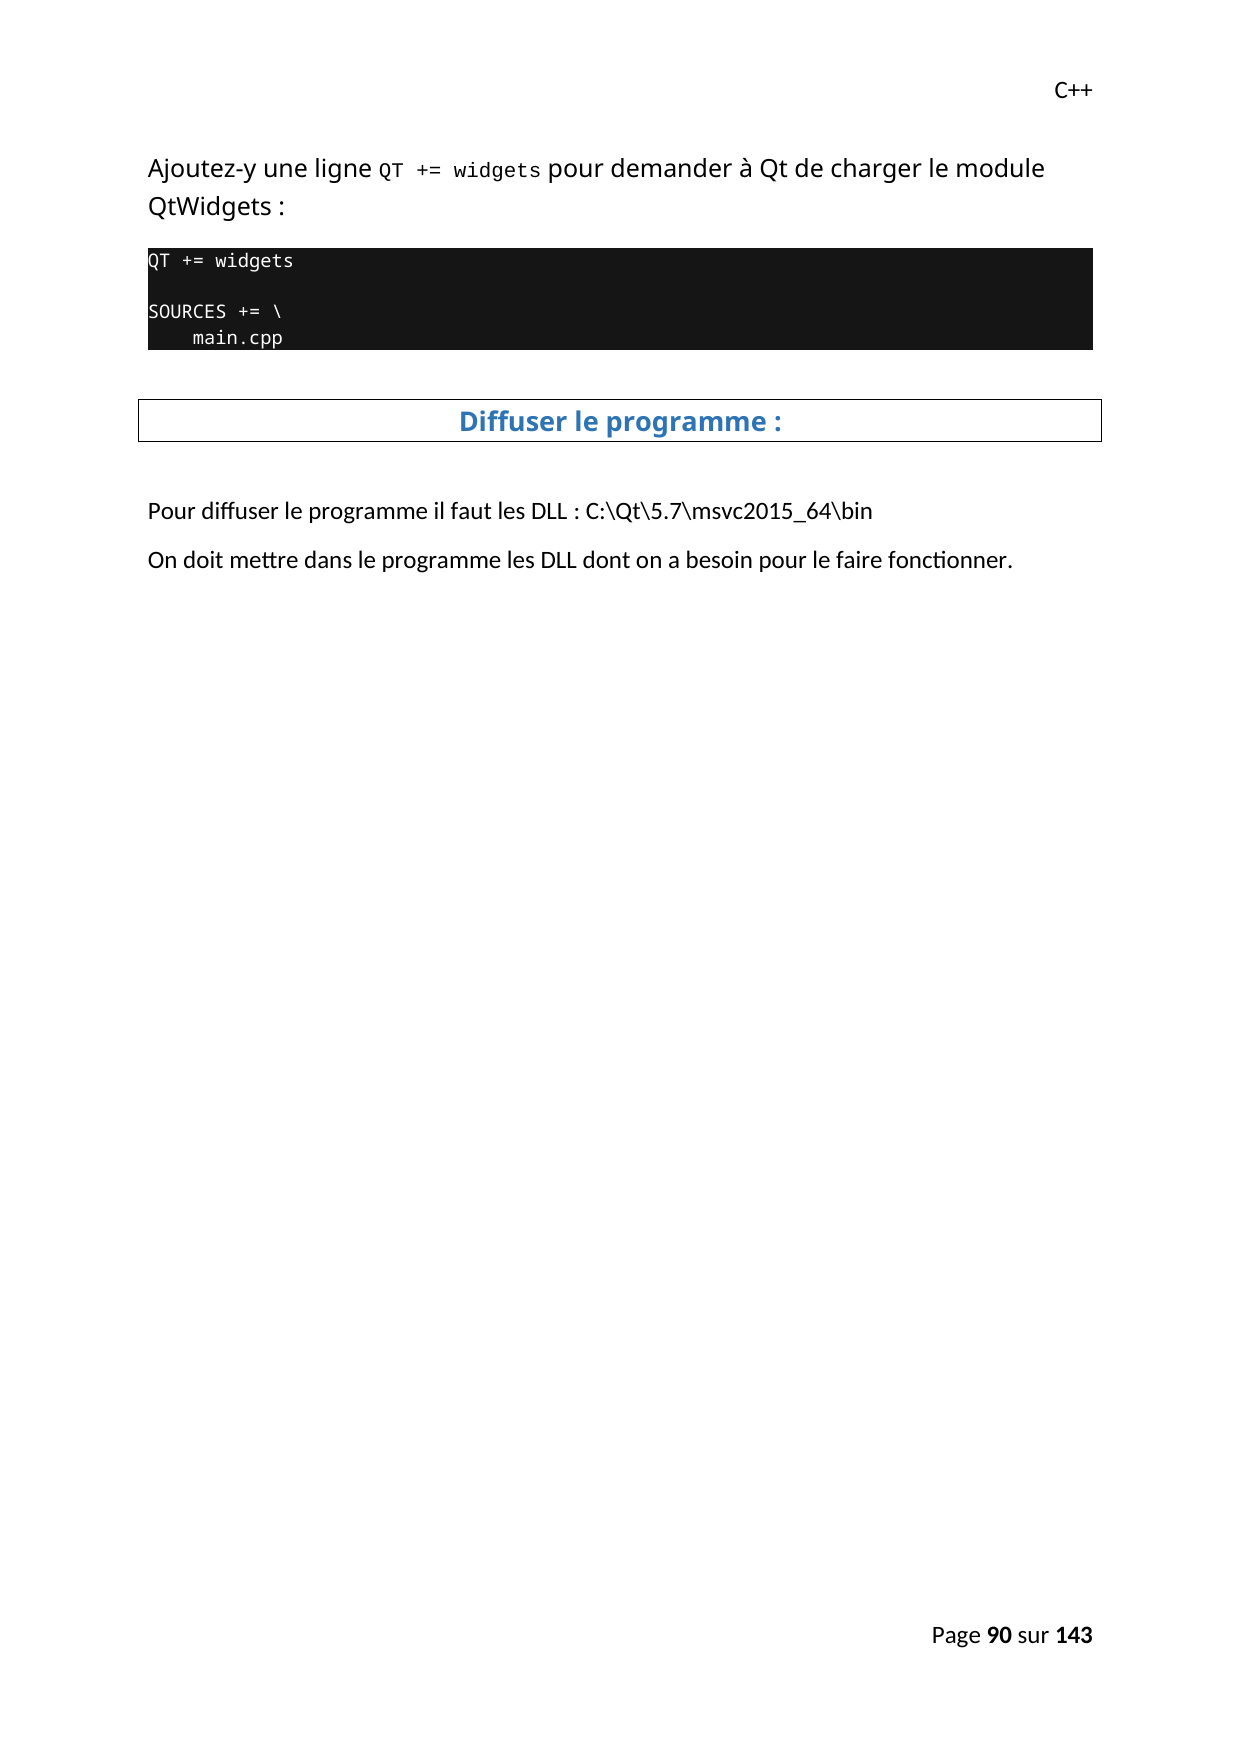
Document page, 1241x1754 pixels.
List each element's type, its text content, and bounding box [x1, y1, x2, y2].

text Pour diffuser le programme il faut les DLL : C:\Qt\5.7\msvc2015_64\bin [148, 495, 1093, 525]
subtitle Diffuser le programme : [139, 400, 1101, 441]
text SOURCES += \ [148, 299, 1093, 324]
text main.cpp [148, 324, 1093, 350]
text Ajoutez-y une ligne QT += widgets pour demander à Qt de charger le module QtWidgets : [148, 148, 1093, 223]
text QT += widgets [148, 248, 1093, 273]
text On doit mettre dans le programme les DLL dont on a besoin pour le faire fonctionner. [148, 544, 1093, 575]
